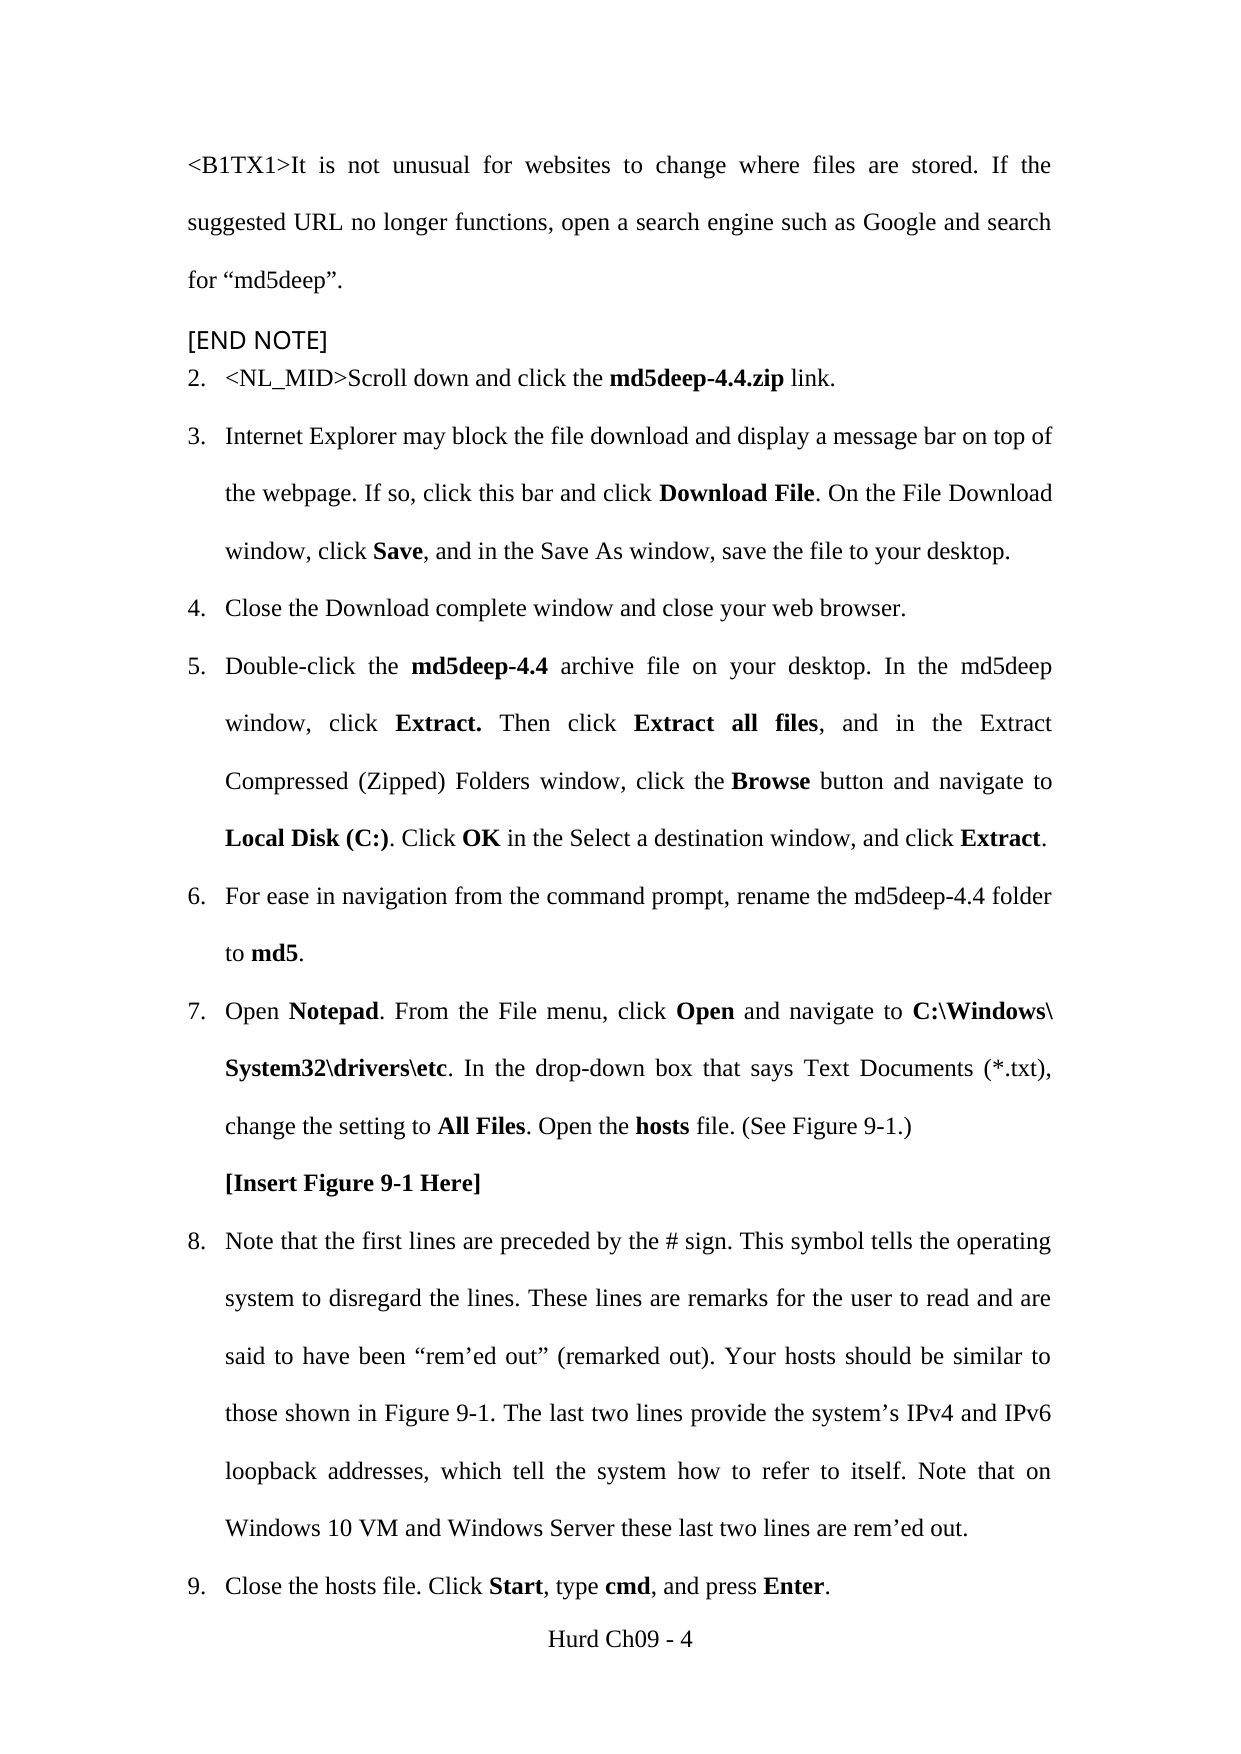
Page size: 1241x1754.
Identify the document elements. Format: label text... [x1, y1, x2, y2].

list Double-click the md5deep-4.4 archive file on your desktop. In the md5deep window, click Extract. Then click Extract all files, and in the Extract Compressed (Zipped) Folders window, click the Browse button and navigate to Local Disk (C:). Click OK in the Select a destination window, and click Extract. [187, 651, 1053, 852]
list Note that the first lines are preceded by the # sign. This symbol tells the operating system to disregard the lines. These lines are remarks for the user to read and are said to have been “rem’ed out” (remarked out). Your hosts should be similar to those shown in Figure 9-1. The last two lines provide the system’s IPv4 and IPv6 loopback addresses, which tell the system how to refer to itself. Note that on Windows 10 VM and Windows Server these last two lines are rem’ed out. [187, 1226, 1053, 1542]
list Close the Download complete window and close your web browser. [187, 593, 1053, 622]
text [END NOTE] [187, 322, 1053, 357]
list Close the hosts file. Click Start, type cmd, and press Enter. [187, 1571, 1053, 1599]
text <B1TX1>It is not unusual for websites to change where files are stored. If the suggested URL no longer functions, open a search engine such as Google and search for “md5deep”. [187, 150, 1053, 294]
list <NL_MID>Scroll down and click the md5deep-4.4.zip link. [187, 363, 1053, 392]
text [Insert Figure 9-1 Here] [187, 1168, 1053, 1197]
list Open Notepad. From the File menu, click Open and navigate to C:\Windows\System32\drivers\etc. In the drop-down box that says Text Documents (*.txt), change the setting to All Files. Open the hosts file. (See Figure 9-1.) [187, 996, 1053, 1139]
list Internet Explorer may block the file download and display a message bar on top of the webpage. If so, click this bar and click Download File. On the File Download window, click Save, and in the Save As window, save the file to your desktop. [187, 421, 1053, 564]
list For ease in navigation from the command prompt, rename the md5deep-4.4 folder to md5. [187, 881, 1053, 967]
